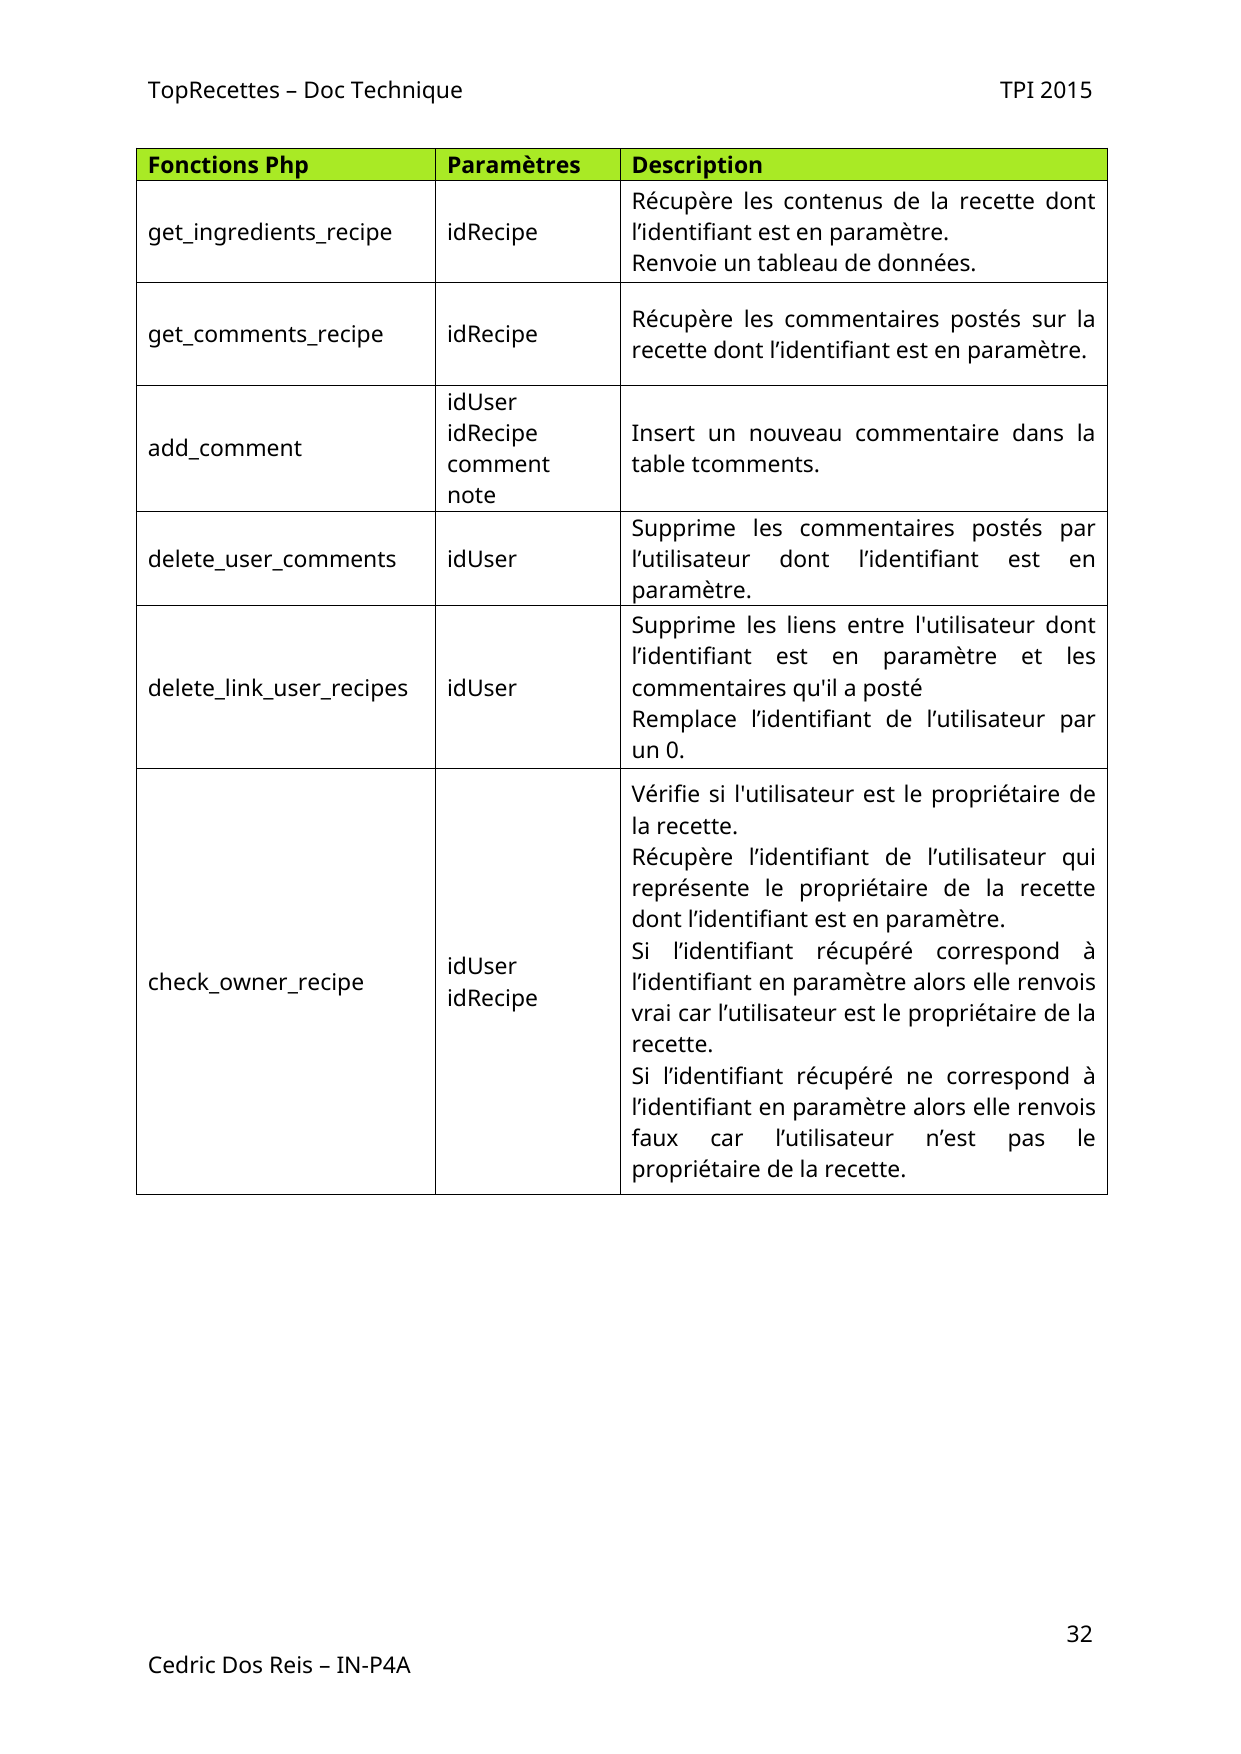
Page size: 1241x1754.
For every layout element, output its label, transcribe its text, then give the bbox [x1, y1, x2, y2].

table_cell Supprime les commentaires postés par l’utilisateur dont l’identifiant est en paramètre. [621, 512, 1107, 605]
table_cell idUser [436, 512, 620, 605]
table_cell idRecipe [436, 181, 620, 282]
table_cell Supprime les liens entre l'utilisateur dont l’identifiant est en paramètre et les commentaires qu'il a posté Remplace l’identifiant de l’utilisateur par un 0. [621, 606, 1107, 768]
table_cell get_ingredients_recipe [137, 181, 435, 282]
table_cell idUser idRecipe [436, 769, 620, 1194]
table_cell idRecipe [436, 283, 620, 384]
table_cell check_owner_recipe [137, 769, 435, 1194]
table_cell Récupère les contenus de la recette dont l’identifiant est en paramètre. Renvoie un tableau de données. [621, 181, 1107, 282]
table_cell idUser [436, 606, 620, 768]
table_header Fonctions Php [137, 149, 435, 180]
table_cell Vérifie si l'utilisateur est le propriétaire de la recette. Récupère l’identifiant de l’utilisateur qui représente le propriétaire de la recette dont l’identifiant est en paramètre. Si l’identifiant récupéré correspond à l’identifiant en paramètre alors elle renvois vrai car l’utilisateur est le propriétaire de la recette. Si l’identifiant récupéré ne correspond à l’identifiant en paramètre alors elle renvois faux car l’utilisateur n’est pas le propriétaire de la recette. [621, 769, 1107, 1194]
table_cell add_comment [137, 386, 435, 511]
table_cell delete_user_comments [137, 512, 435, 605]
table_cell Récupère les commentaires postés sur la recette dont l’identifiant est en paramètre. [621, 283, 1107, 384]
table_cell idUser idRecipe comment note [436, 386, 620, 511]
table_cell Insert un nouveau commentaire dans la table tcomments. [621, 386, 1107, 511]
table_cell get_comments_recipe [137, 283, 435, 384]
table_header Description [621, 149, 1107, 180]
table_cell delete_link_user_recipes [137, 606, 435, 768]
table_header Paramètres [436, 149, 620, 180]
